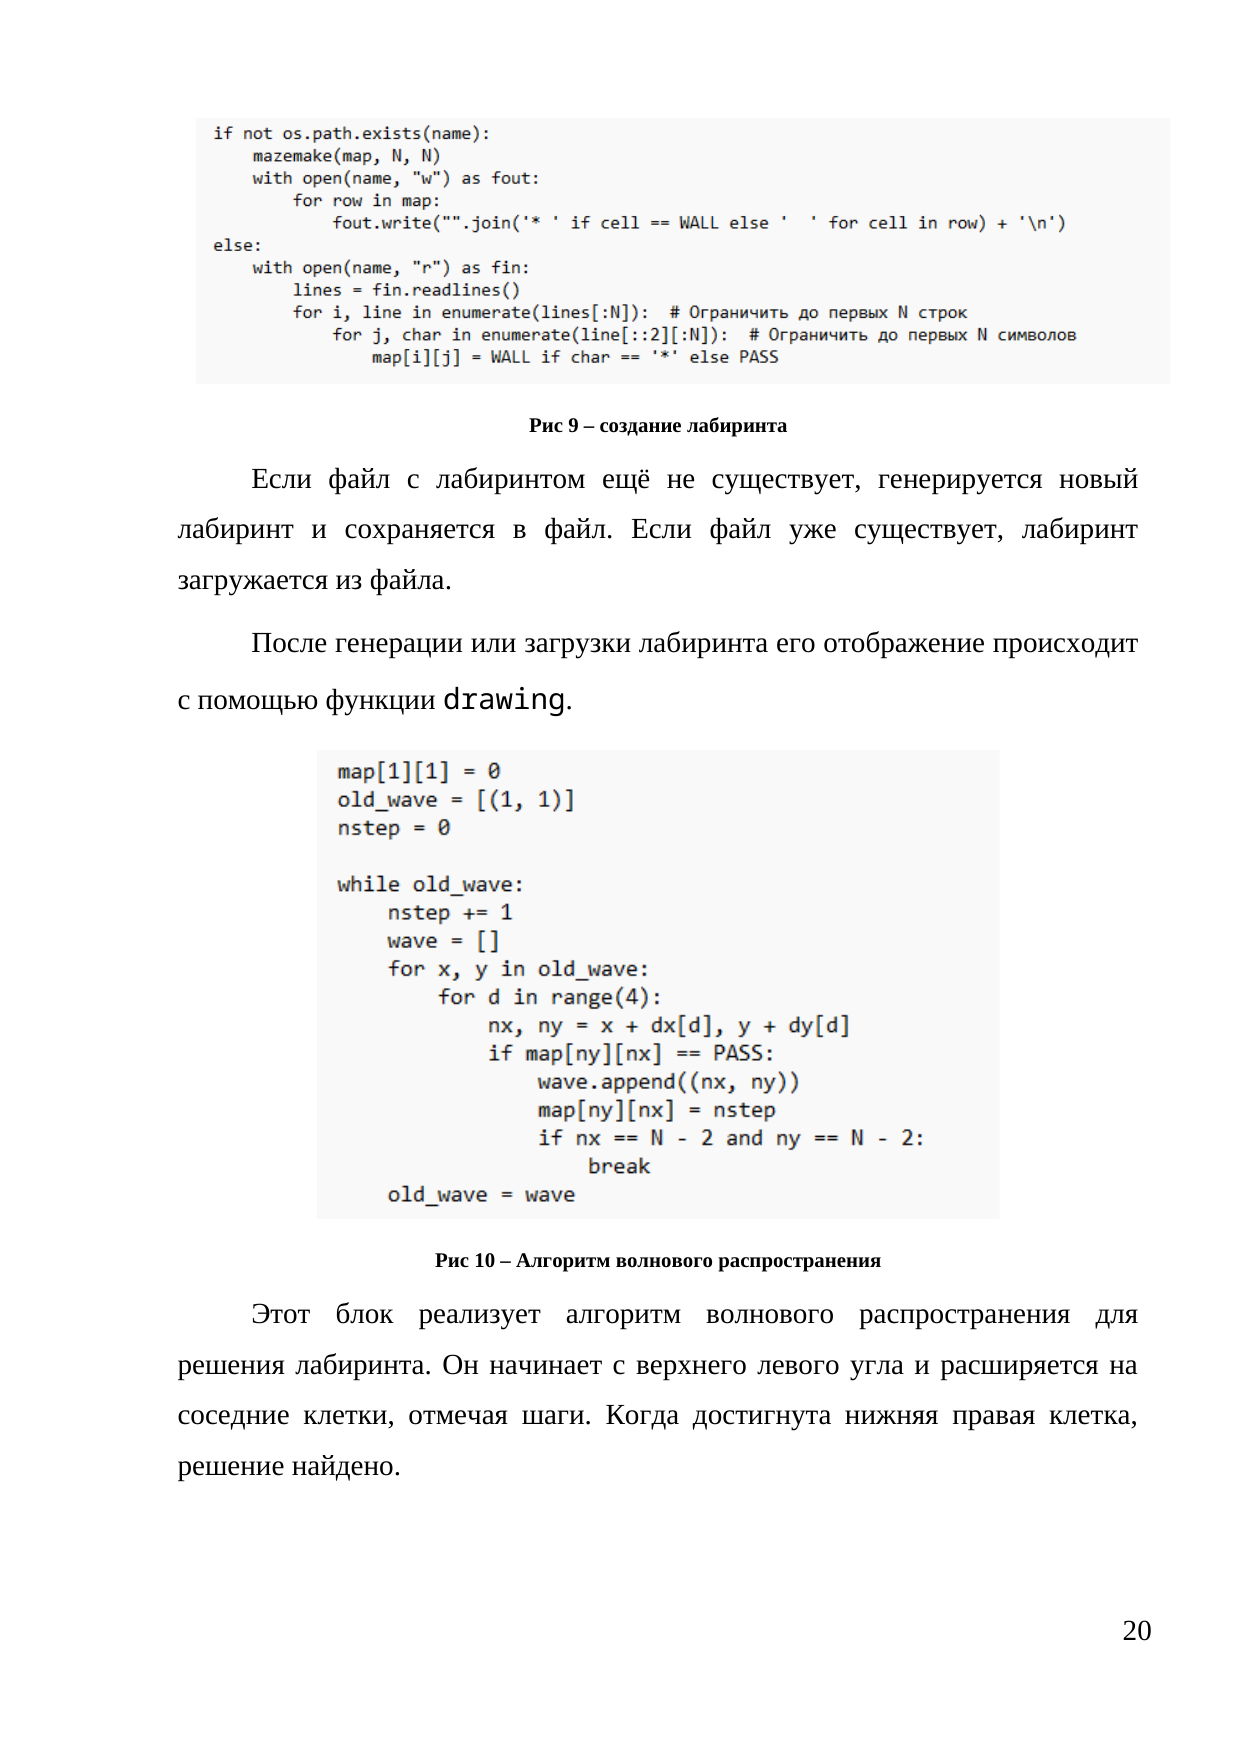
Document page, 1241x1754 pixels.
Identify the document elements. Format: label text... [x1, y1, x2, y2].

text Рис 9 – создание лабиринта [177, 413, 1139, 437]
text Рис 10 – Алгоритм волнового распространения [177, 1248, 1139, 1272]
text После генерации или загрузки лабиринта его отображение происходит с помощью функции drawing. [177, 625, 1139, 718]
text Если файл с лабиринтом ещё не существует, генерируется новый лабиринт и сохраняется в файл. Если файл уже существует, лабиринт загружается из файла. [177, 461, 1139, 595]
picture [316, 750, 1000, 1219]
text Этот блок реализует алгоритм волнового распространения для решения лабиринта. Он начинает с верхнего левого угла и расширяется на соседние клетки, отмечая шаги. Когда достигнута нижняя правая клетка, решение найдено. [177, 1297, 1139, 1481]
picture [196, 118, 1171, 384]
